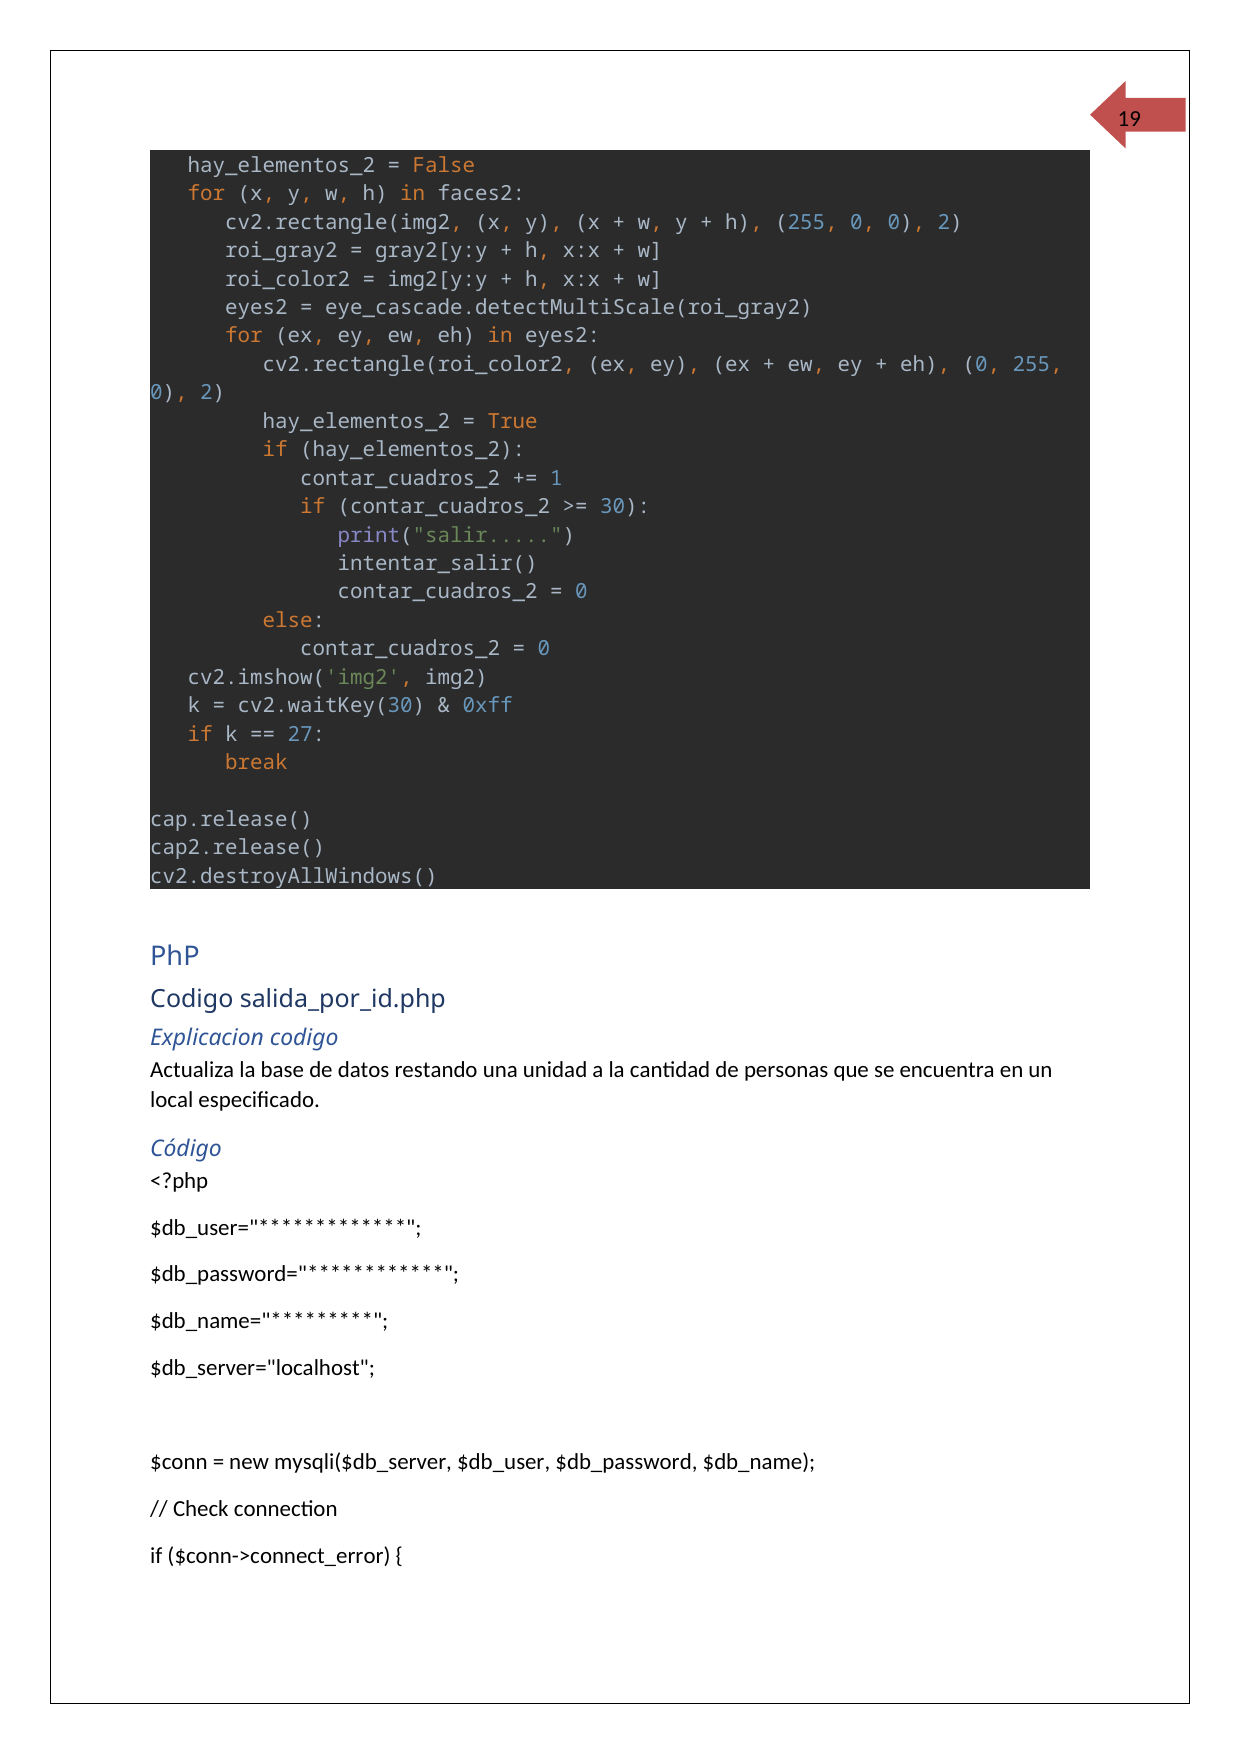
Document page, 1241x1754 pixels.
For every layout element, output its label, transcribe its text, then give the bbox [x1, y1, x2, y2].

subtitle Código [150, 1132, 1090, 1163]
text $conn = new mysqli($db_server, $db_user, $db_password, $db_name); [150, 1447, 1090, 1475]
text $db_user="*************"; [150, 1213, 1090, 1241]
text $db_password="************"; [150, 1259, 1090, 1287]
subtitle Explicacion codigo [150, 1021, 1090, 1052]
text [150, 150, 1090, 889]
text <?php [150, 1166, 1090, 1194]
text $db_name="*********"; [150, 1306, 1090, 1334]
text if ($conn->connect_error) { [150, 1541, 1090, 1569]
text Actualiza la base de datos restando una unidad a la cantidad de personas que se encuentra en un local especificado. [150, 1055, 1090, 1113]
subtitle Codigo salida_por_id.php [150, 980, 1090, 1014]
text // Check connection [150, 1494, 1090, 1522]
text $db_server="localhost"; [150, 1353, 1090, 1381]
subtitle PhP [150, 936, 1090, 973]
